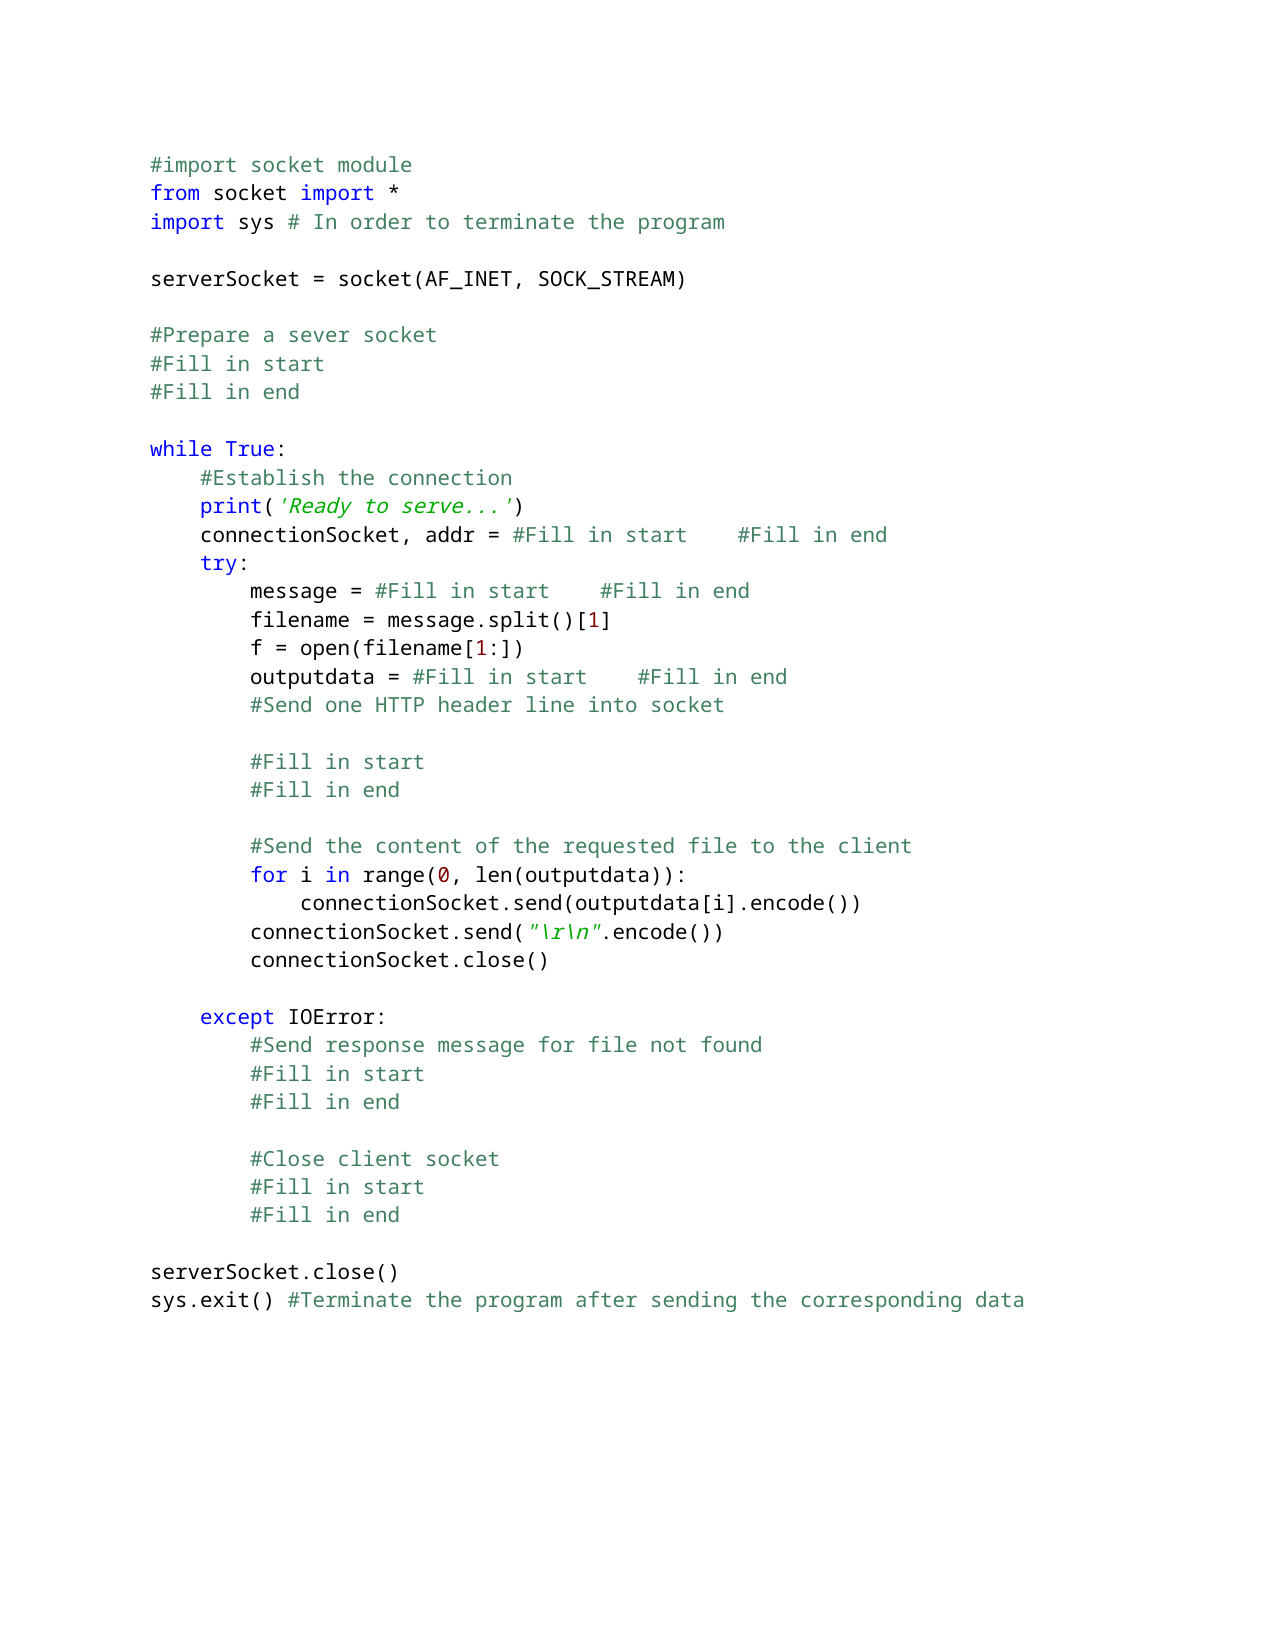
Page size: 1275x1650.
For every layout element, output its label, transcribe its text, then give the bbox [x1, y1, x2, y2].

text serverSocket.close() [150, 1257, 1125, 1285]
text #Prepare a sever socket [150, 321, 1125, 349]
text #import socket module [150, 150, 1125, 178]
text connectionSocket.send("\r\n".encode()) [150, 917, 1125, 945]
text for i in range(0, len(outputdata)): [150, 860, 1125, 888]
text connectionSocket.close() [150, 945, 1125, 974]
text from socket import * [150, 178, 1125, 207]
text #Fill in end [150, 775, 1125, 804]
text #Fill in start [150, 1059, 1125, 1087]
text connectionSocket.send(outputdata[i].encode()) [150, 888, 1125, 917]
text filename = message.split()[1] [150, 605, 1125, 633]
text #Fill in start [150, 1172, 1125, 1201]
text import sys # In order to terminate the program [150, 207, 1125, 235]
text #Fill in end [150, 377, 1125, 406]
text #Send response message for file not found [150, 1030, 1125, 1059]
text f = open(filename[1:]) [150, 633, 1125, 662]
text while True: [150, 434, 1125, 463]
text #Fill in end [150, 1201, 1125, 1229]
text #Fill in start [150, 349, 1125, 377]
text outputdata = #Fill in start #Fill in end [150, 662, 1125, 690]
text #Fill in start [150, 747, 1125, 775]
text connectionSocket, addr = #Fill in start #Fill in end [150, 520, 1125, 548]
text #Close client socket [150, 1144, 1125, 1172]
text #Establish the connection [150, 463, 1125, 491]
text except IOError: [150, 1002, 1125, 1030]
text print('Ready to serve...') [150, 491, 1125, 520]
text sys.exit() #Terminate the program after sending the corresponding data [150, 1285, 1125, 1314]
text #Send one HTTP header line into socket [150, 690, 1125, 719]
text try: [150, 548, 1125, 577]
text #Send the content of the requested file to the client [150, 832, 1125, 860]
text serverSocket = socket(AF_INET, SOCK_STREAM) [150, 264, 1125, 292]
text message = #Fill in start #Fill in end [150, 577, 1125, 605]
text #Fill in end [150, 1087, 1125, 1116]
